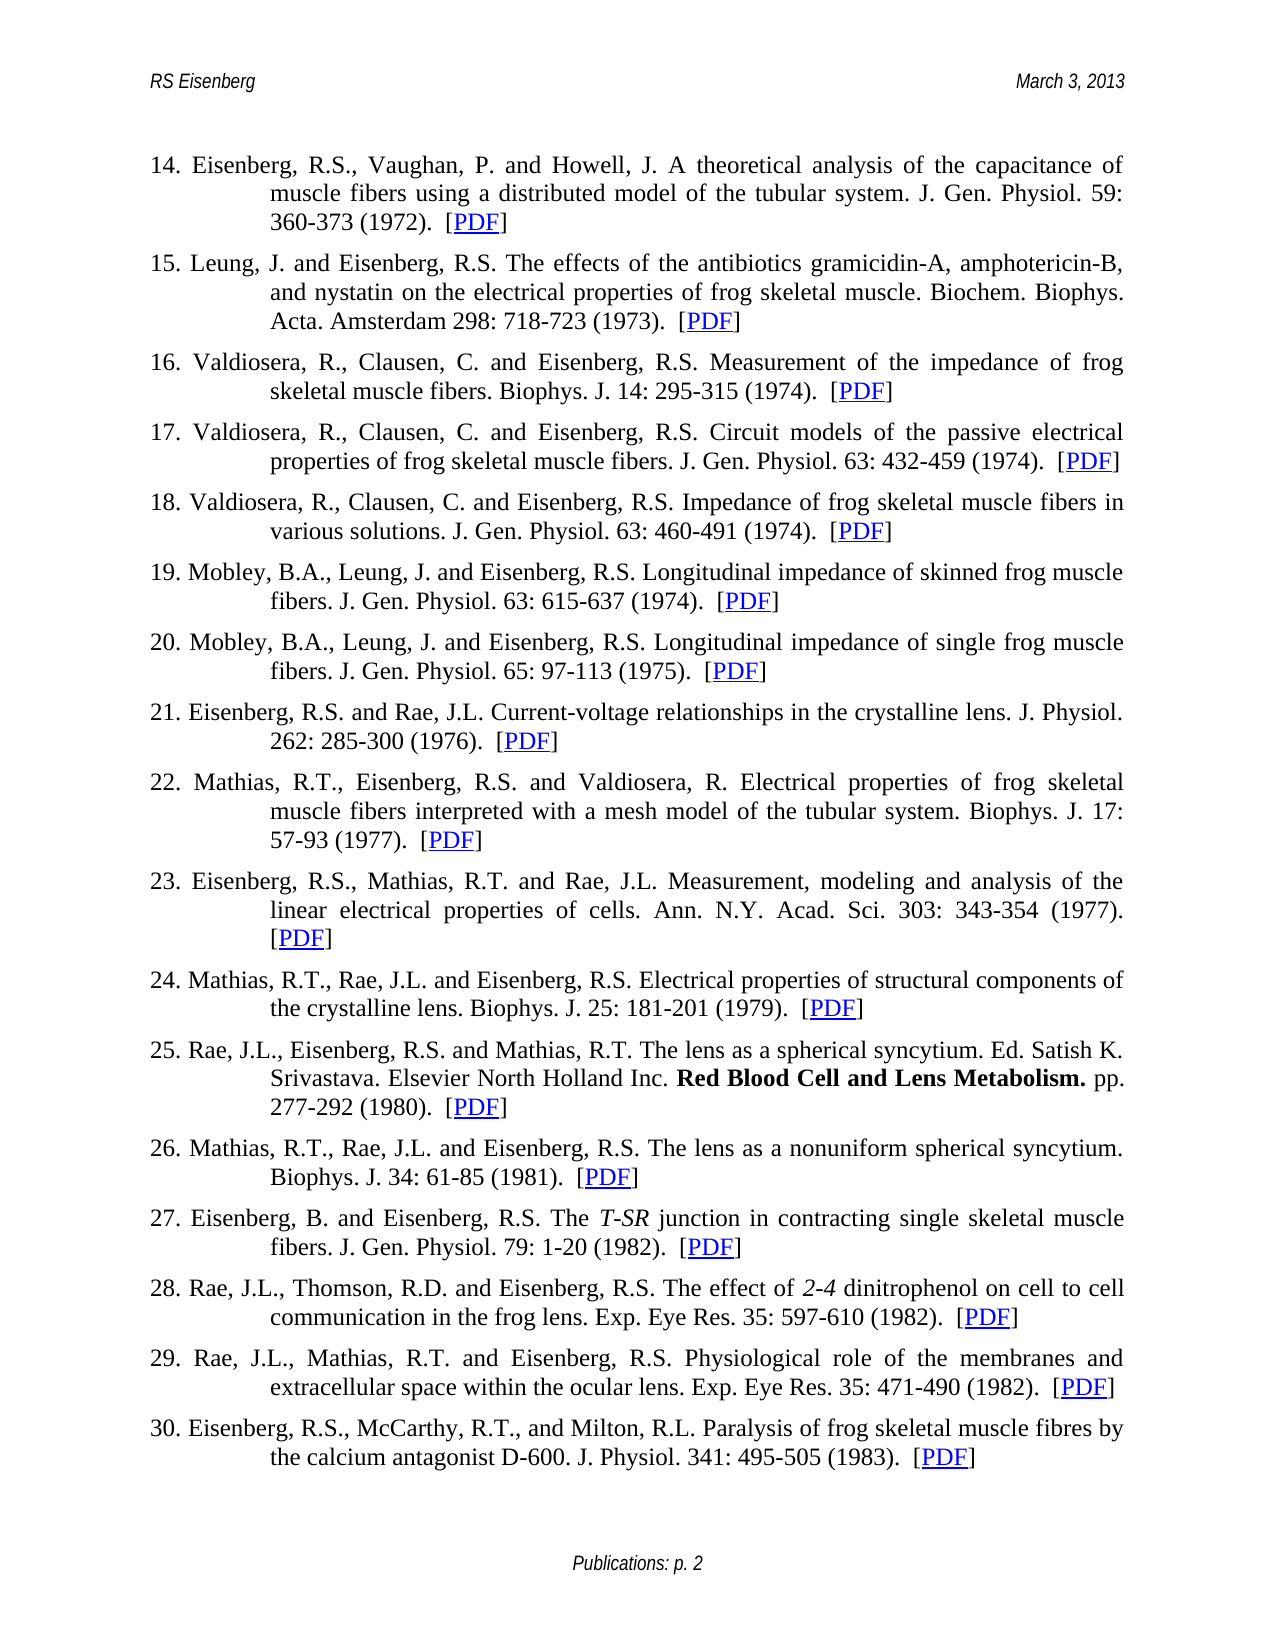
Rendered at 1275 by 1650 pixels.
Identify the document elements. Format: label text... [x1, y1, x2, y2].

text 15. Leung, J. and Eisenberg, R.S. The effects of the antibiotics gramicidin-A, amphotericin-B, and nystatin on the electrical properties of frog skeletal muscle. Biochem. Biophys. Acta. Amsterdam 298: 718-723 (1973). [PDF] [150, 248, 1125, 335]
text 27. Eisenberg, B. and Eisenberg, R.S. The T-SR junction in contracting single skeletal muscle fibers. J. Gen. Physiol. 79: 1-20 (1982). [PDF] [150, 1203, 1125, 1261]
text 21. Eisenberg, R.S. and Rae, J.L. Current-voltage relationships in the crystalline lens. J. Physiol. 262: 285-300 (1976). [PDF] [150, 697, 1125, 755]
text 30. Eisenberg, R.S., McCarthy, R.T., and Milton, R.L. Paralysis of frog skeletal muscle fibres by the calcium antagonist D-600. J. Physiol. 341: 495-505 (1983). [PDF] [150, 1413, 1125, 1471]
text 24. Mathias, R.T., Rae, J.L. and Eisenberg, R.S. Electrical properties of structural components of the crystalline lens. Biophys. J. 25: 181-201 (1979). [PDF] [150, 965, 1125, 1022]
text 16. Valdiosera, R., Clausen, C. and Eisenberg, R.S. Measurement of the impedance of frog skeletal muscle fibers. Biophys. J. 14: 295-315 (1974). [PDF] [150, 347, 1125, 405]
text 28. Rae, J.L., Thomson, R.D. and Eisenberg, R.S. The effect of 2-4 dinitrophenol on cell to cell communication in the frog lens. Exp. Eye Res. 35: 597-610 (1982). [PDF] [150, 1273, 1125, 1331]
text 23. Eisenberg, R.S., Mathias, R.T. and Rae, J.L. Measurement, modeling and analysis of the linear electrical properties of cells. Ann. N.Y. Acad. Sci. 303: 343-354 (1977). [PDF] [150, 866, 1125, 952]
text 29. Rae, J.L., Mathias, R.T. and Eisenberg, R.S. Physiological role of the membranes and extracellular space within the ocular lens. Exp. Eye Res. 35: 471-490 (1982). [PDF] [150, 1343, 1125, 1401]
text 19. Mobley, B.A., Leung, J. and Eisenberg, R.S. Longitudinal impedance of skinned frog muscle fibers. J. Gen. Physiol. 63: 615-637 (1974). [PDF] [150, 557, 1125, 615]
text 26. Mathias, R.T., Rae, J.L. and Eisenberg, R.S. The lens as a nonuniform spherical syncytium. Biophys. J. 34: 61-85 (1981). [PDF] [150, 1133, 1125, 1191]
text 25. Rae, J.L., Eisenberg, R.S. and Mathias, R.T. The lens as a spherical syncytium. Ed. Satish K. Srivastava. Elsevier North Holland Inc. Red Blood Cell and Lens Metabolism. pp. 277-292 (1980). [PDF] [150, 1035, 1125, 1121]
text 17. Valdiosera, R., Clausen, C. and Eisenberg, R.S. Circuit models of the passive electrical properties of frog skeletal muscle fibers. J. Gen. Physiol. 63: 432-459 (1974). [PDF] [150, 417, 1125, 475]
text 20. Mobley, B.A., Leung, J. and Eisenberg, R.S. Longitudinal impedance of single frog muscle fibers. J. Gen. Physiol. 65: 97-113 (1975). [PDF] [150, 627, 1125, 685]
text 18. Valdiosera, R., Clausen, C. and Eisenberg, R.S. Impedance of frog skeletal muscle fibers in various solutions. J. Gen. Physiol. 63: 460-491 (1974). [PDF] [150, 487, 1125, 545]
text 14. Eisenberg, R.S., Vaughan, P. and Howell, J. A theoretical analysis of the capacitance of muscle fibers using a distributed model of the tubular system. J. Gen. Physiol. 59: 360-373 (1972). [PDF] [150, 150, 1125, 236]
text 22. Mathias, R.T., Eisenberg, R.S. and Valdiosera, R. Electrical properties of frog skeletal muscle fibers interpreted with a mesh model of the tubular system. Biophys. J. 17: 57-93 (1977). [PDF] [150, 767, 1125, 853]
